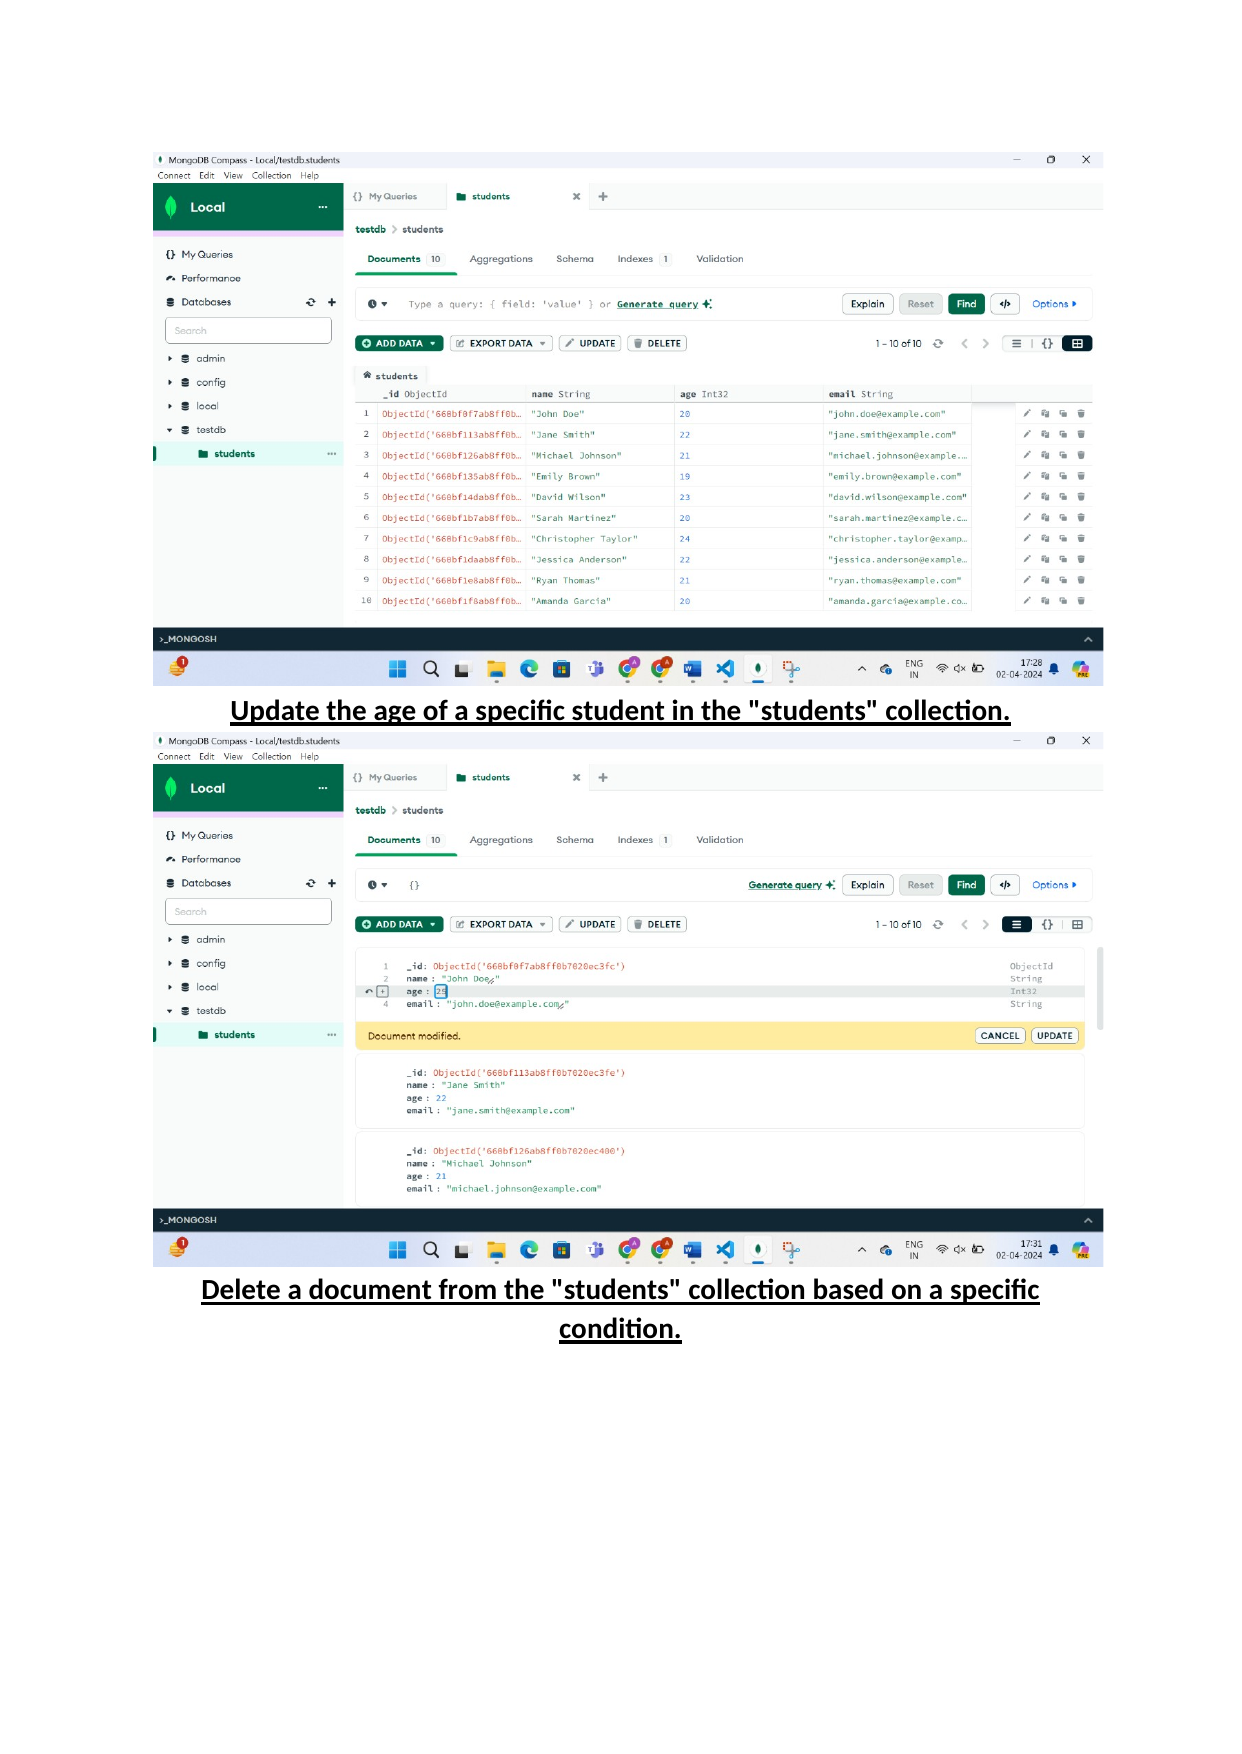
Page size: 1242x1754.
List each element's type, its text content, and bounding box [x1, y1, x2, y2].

picture [153, 152, 1104, 686]
text Delete a document from the "students" collection based on a specific condition. [157, 1267, 1084, 1346]
picture [153, 732, 1104, 1267]
text Update the age of a specific student in the "students" collection. [157, 692, 1084, 727]
